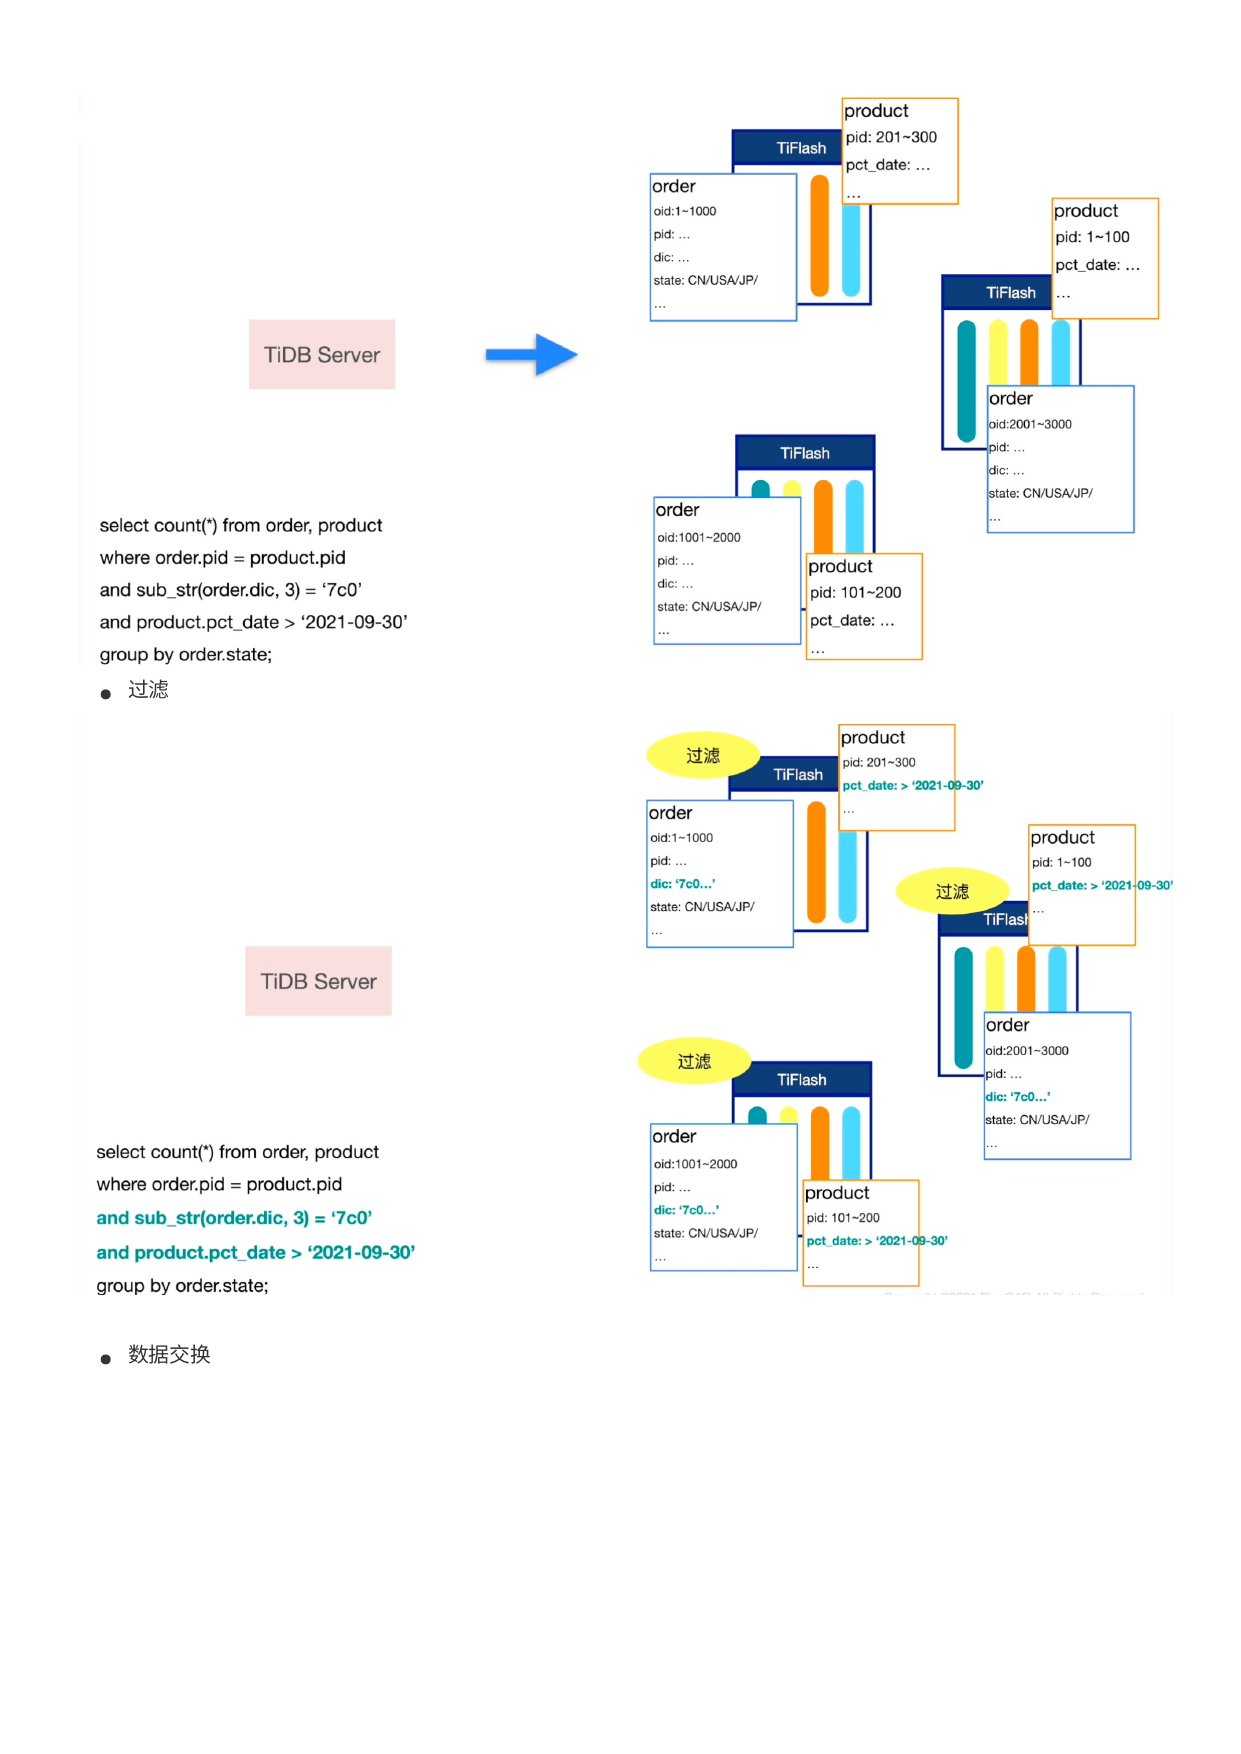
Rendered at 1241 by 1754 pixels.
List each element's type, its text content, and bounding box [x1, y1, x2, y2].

text 过滤 [128, 676, 1173, 704]
text 数据交换 [128, 1341, 1173, 1369]
picture [78, 93, 1168, 665]
picture [78, 715, 1174, 1295]
